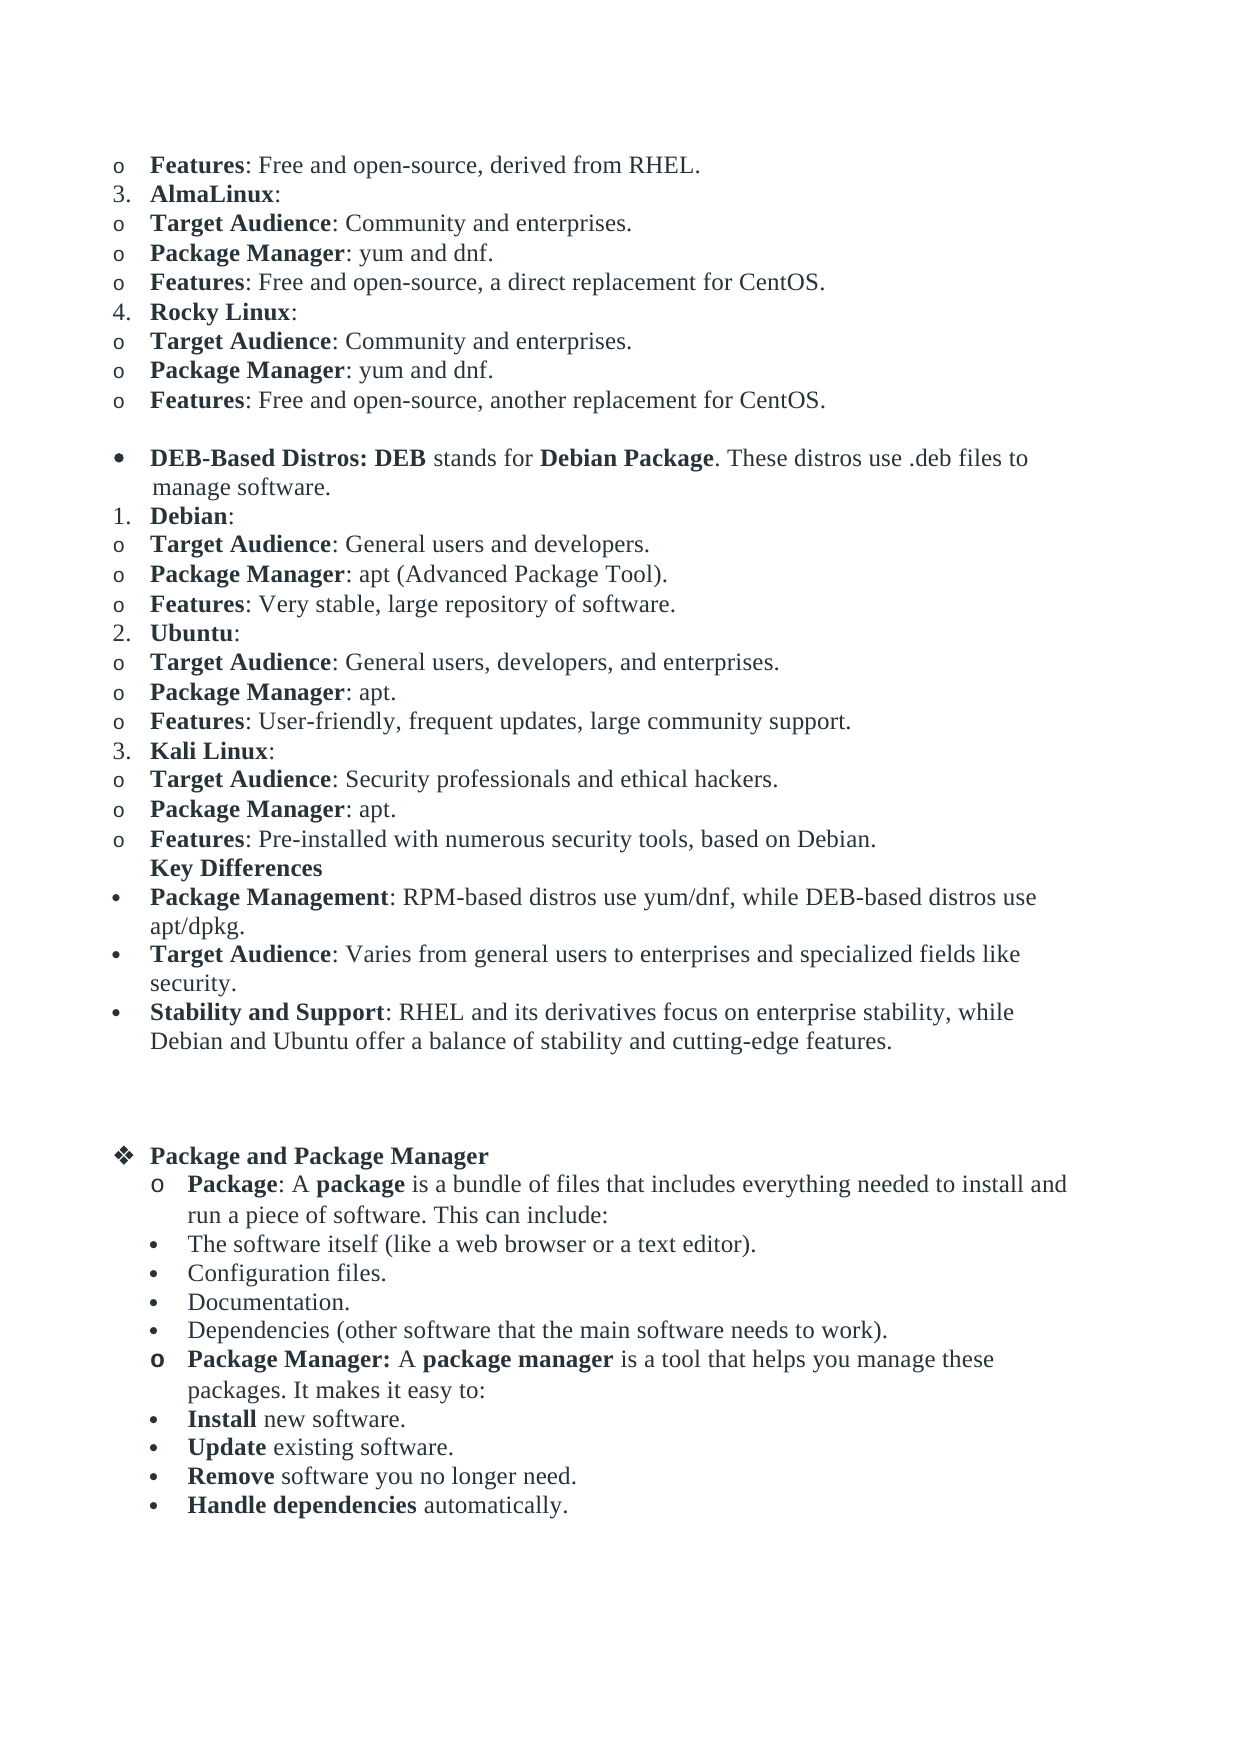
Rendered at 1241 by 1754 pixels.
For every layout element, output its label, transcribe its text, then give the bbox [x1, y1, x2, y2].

list Package: A package is a bundle of files that includes everything needed to install and run a piece of software. This can include: [150, 1169, 1090, 1229]
list Kali Linux: [112, 736, 1090, 764]
text Key Differences [150, 853, 1090, 882]
list Install new software. [150, 1404, 1090, 1432]
list Package Management: RPM-based distros use yum/dnf, while DEB-based distros use apt/dpkg. [112, 882, 1090, 939]
list Package Manager: apt (Advanced Package Tool). [112, 559, 1090, 589]
list Debian: [112, 501, 1090, 529]
list Features: Free and open-source, derived from RHEL. [112, 150, 1090, 179]
list Target Audience: General users, developers, and enterprises. [112, 647, 1090, 677]
list Features: Free and open-source, another replacement for CentOS. [112, 385, 1090, 414]
list Package and Package Manager [112, 1141, 1090, 1169]
list Features: User-friendly, frequent updates, large community support. [112, 706, 1090, 736]
list Target Audience: Community and enterprises. [112, 326, 1090, 355]
list Handle dependencies automatically. [150, 1490, 1090, 1519]
list Package Manager: apt. [112, 794, 1090, 824]
list Stability and Support: RHEL and its derivatives focus on enterprise stability, while Debian and Ubuntu offer a balance of stability and cutting-edge features. [112, 997, 1090, 1054]
list AlmaLinux: [112, 179, 1090, 208]
list The software itself (like a web browser or a text editor). [150, 1229, 1090, 1258]
list Documentation. [150, 1287, 1090, 1315]
list Package Manager: yum and dnf. [112, 238, 1090, 267]
list Ubuntu: [112, 618, 1090, 647]
list Target Audience: Security professionals and ethical hackers. [112, 764, 1090, 794]
list Features: Very stable, large repository of software. [112, 589, 1090, 618]
list Remove software you no longer need. [150, 1461, 1090, 1490]
list Update existing software. [150, 1432, 1090, 1461]
list Package Manager: A package manager is a tool that helps you manage these packages. It makes it easy to: [150, 1344, 1090, 1404]
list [112, 208, 1090, 238]
list Configuration files. [150, 1258, 1090, 1287]
list Rocky Linux: [112, 297, 1090, 326]
list Features: Free and open-source, a direct replacement for CentOS. [112, 267, 1090, 297]
list Dependencies (other software that the main software needs to work). [150, 1315, 1090, 1344]
list Package Manager: apt. [112, 677, 1090, 706]
list Package Manager: yum and dnf. [112, 355, 1090, 385]
list Target Audience: General users and developers. [112, 529, 1090, 559]
list DEB-Based Distros: DEB stands for Debian Package. These distros use .deb files to manage software. [114, 443, 1090, 501]
list Features: Pre-installed with numerous security tools, based on Debian. [112, 824, 1090, 853]
list Target Audience: Varies from general users to enterprises and specialized fields like security. [112, 939, 1090, 997]
